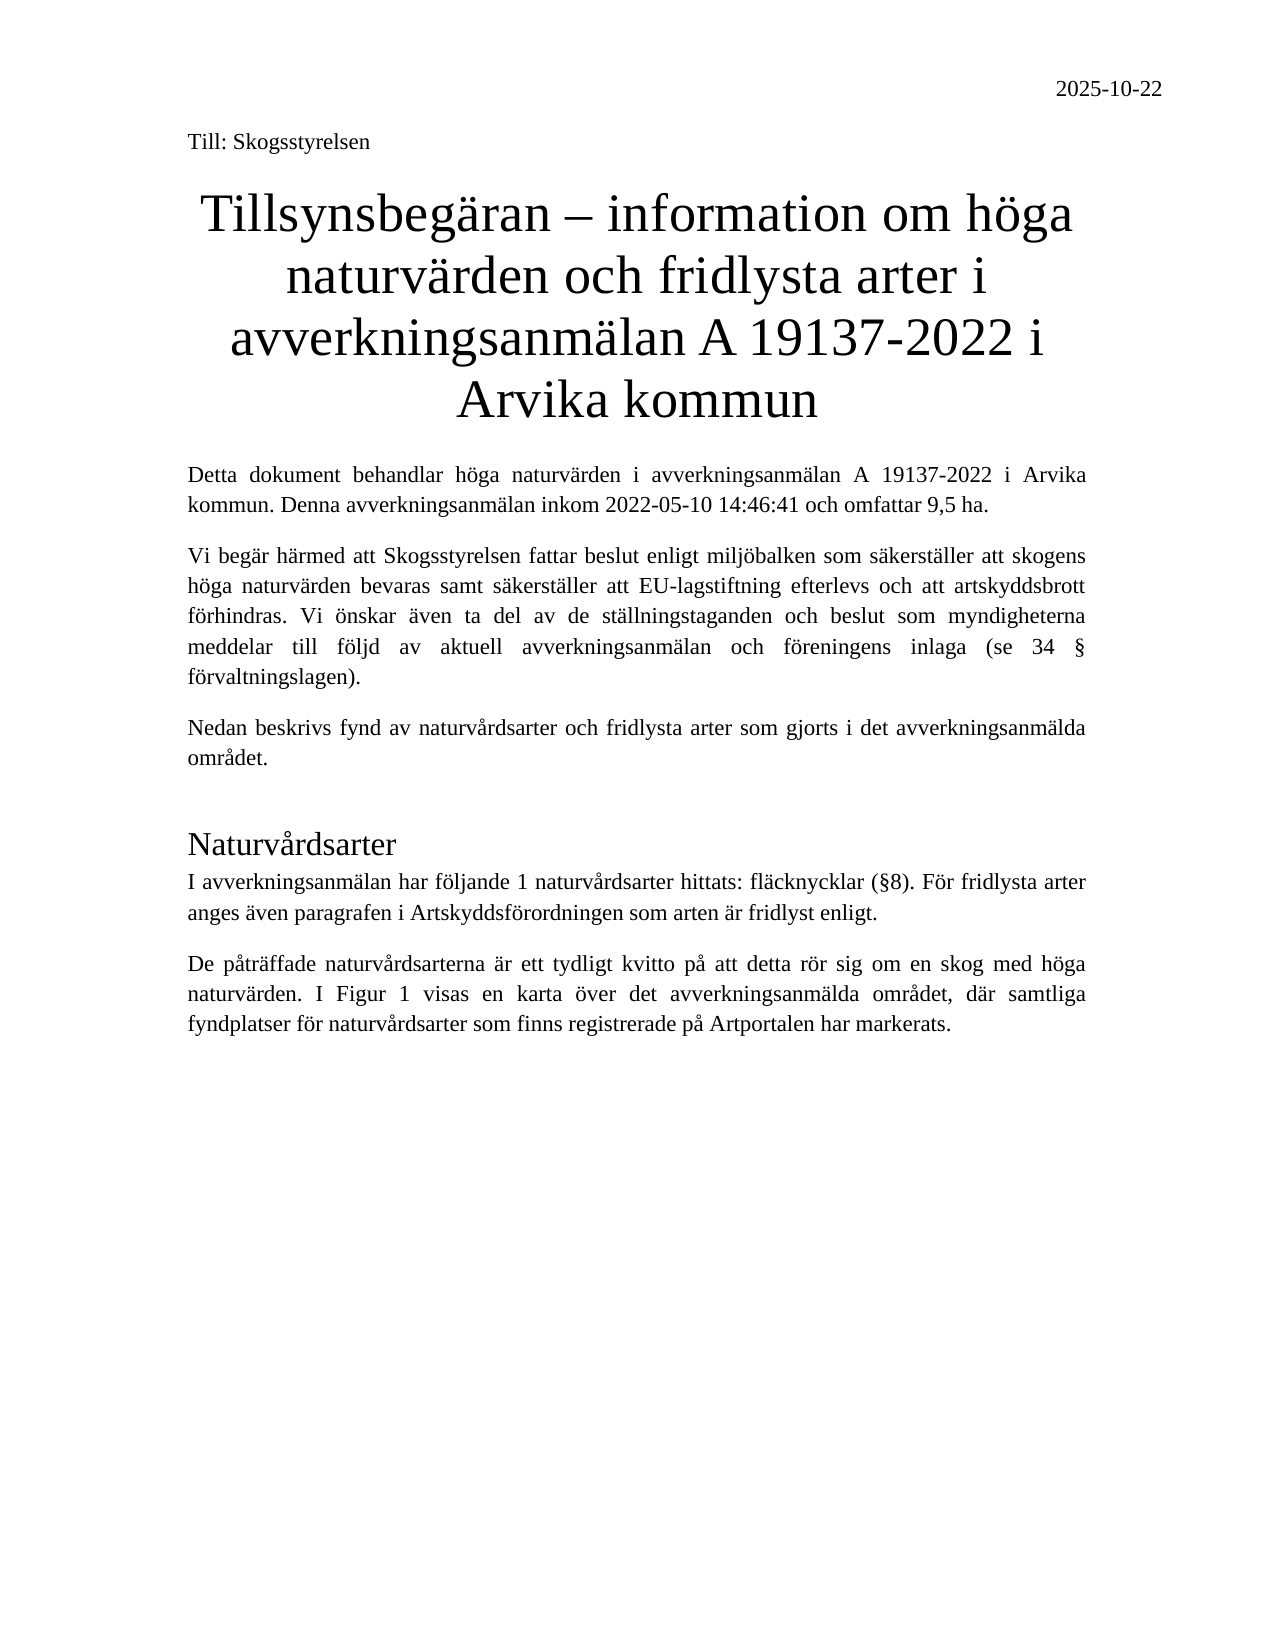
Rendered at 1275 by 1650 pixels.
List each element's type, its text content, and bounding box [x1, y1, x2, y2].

text Detta dokument behandlar höga naturvärden i avverkningsanmälan A 19137-2022 i Arvika kommun. Denna avverkningsanmälan inkom 2022-05-10 14:46:41 och omfattar 9,5 ha. [187, 461, 1087, 517]
text De påträffade naturvårdsarterna är ett tydligt kvitto på att detta rör sig om en skog med höga naturvärden. I Figur 1 visas en karta över det avverkningsanmälda området, där samtliga fyndplatser för naturvårdsarter som finns registrerade på Artportalen har markerats. [187, 950, 1087, 1036]
text I avverkningsanmälan har följande 1 naturvårdsarter hittats: fläcknycklar (§8). För fridlysta arter anges även paragrafen i Artskyddsförordningen som arten är fridlyst enligt. [187, 868, 1087, 925]
title Tillsynsbegäran – information om höga naturvärden och fridlysta arter i avverkningsanmälan A 19137-2022 i Arvika kommun [187, 180, 1087, 429]
subtitle Naturvårdsarter [187, 824, 1087, 863]
text Nedan beskrivs fynd av naturvårdsarter och fridlysta arter som gjorts i det avverkningsanmälda området. [187, 714, 1087, 771]
text Vi begär härmed att Skogsstyrelsen fattar beslut enligt miljöbalken som säkerställer att skogens höga naturvärden bevaras samt säkerställer att EU-lagstiftning efterlevs och att artskyddsbrott förhindras. Vi önskar även ta del av de ställningstaganden och beslut som myndigheterna meddelar till följd av aktuell avverkningsanmälan och föreningens inlaga (se 34 § förvaltningslagen). [187, 542, 1087, 689]
